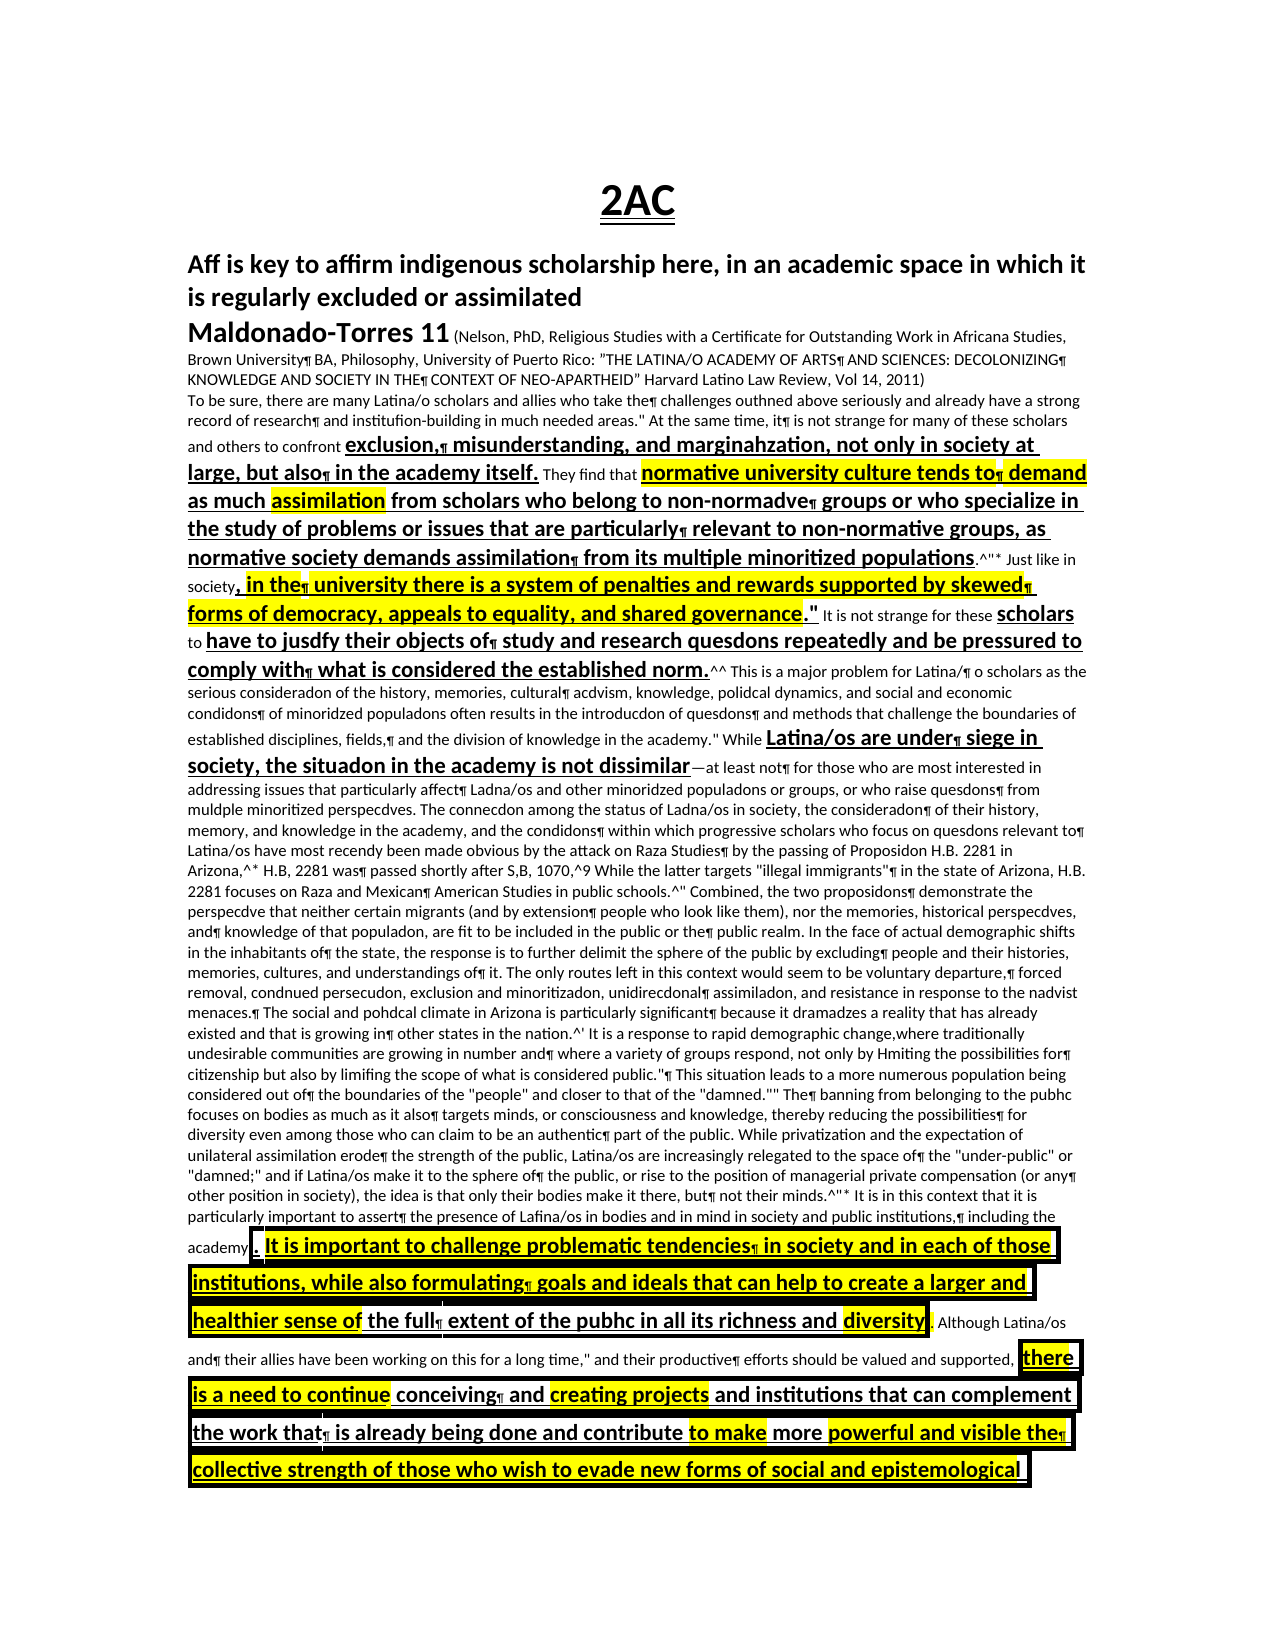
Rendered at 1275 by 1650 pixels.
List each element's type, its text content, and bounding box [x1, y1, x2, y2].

subtitle Aff is key to affirm indigenous scholarship here, in an academic space in which it is regularly excluded or assimilated [187, 248, 1087, 314]
text Maldonado-Torres 11 (Nelson, PhD, Religious Studies with a Certificate for Outstanding Work in Africana Studies, Brown University¶ BA, Philosophy, University of Puerto Rico: ”THE LATINA/O ACADEMY OF ARTS¶ AND SCIENCES: DECOLONIZING¶ KNOWLEDGE AND SOCIETY IN THE¶ CONTEXT OF NEO-APARTHEID” Harvard Latino Law Review, Vol 14, 2011) [187, 314, 1087, 390]
subtitle 2AC [187, 171, 1087, 227]
